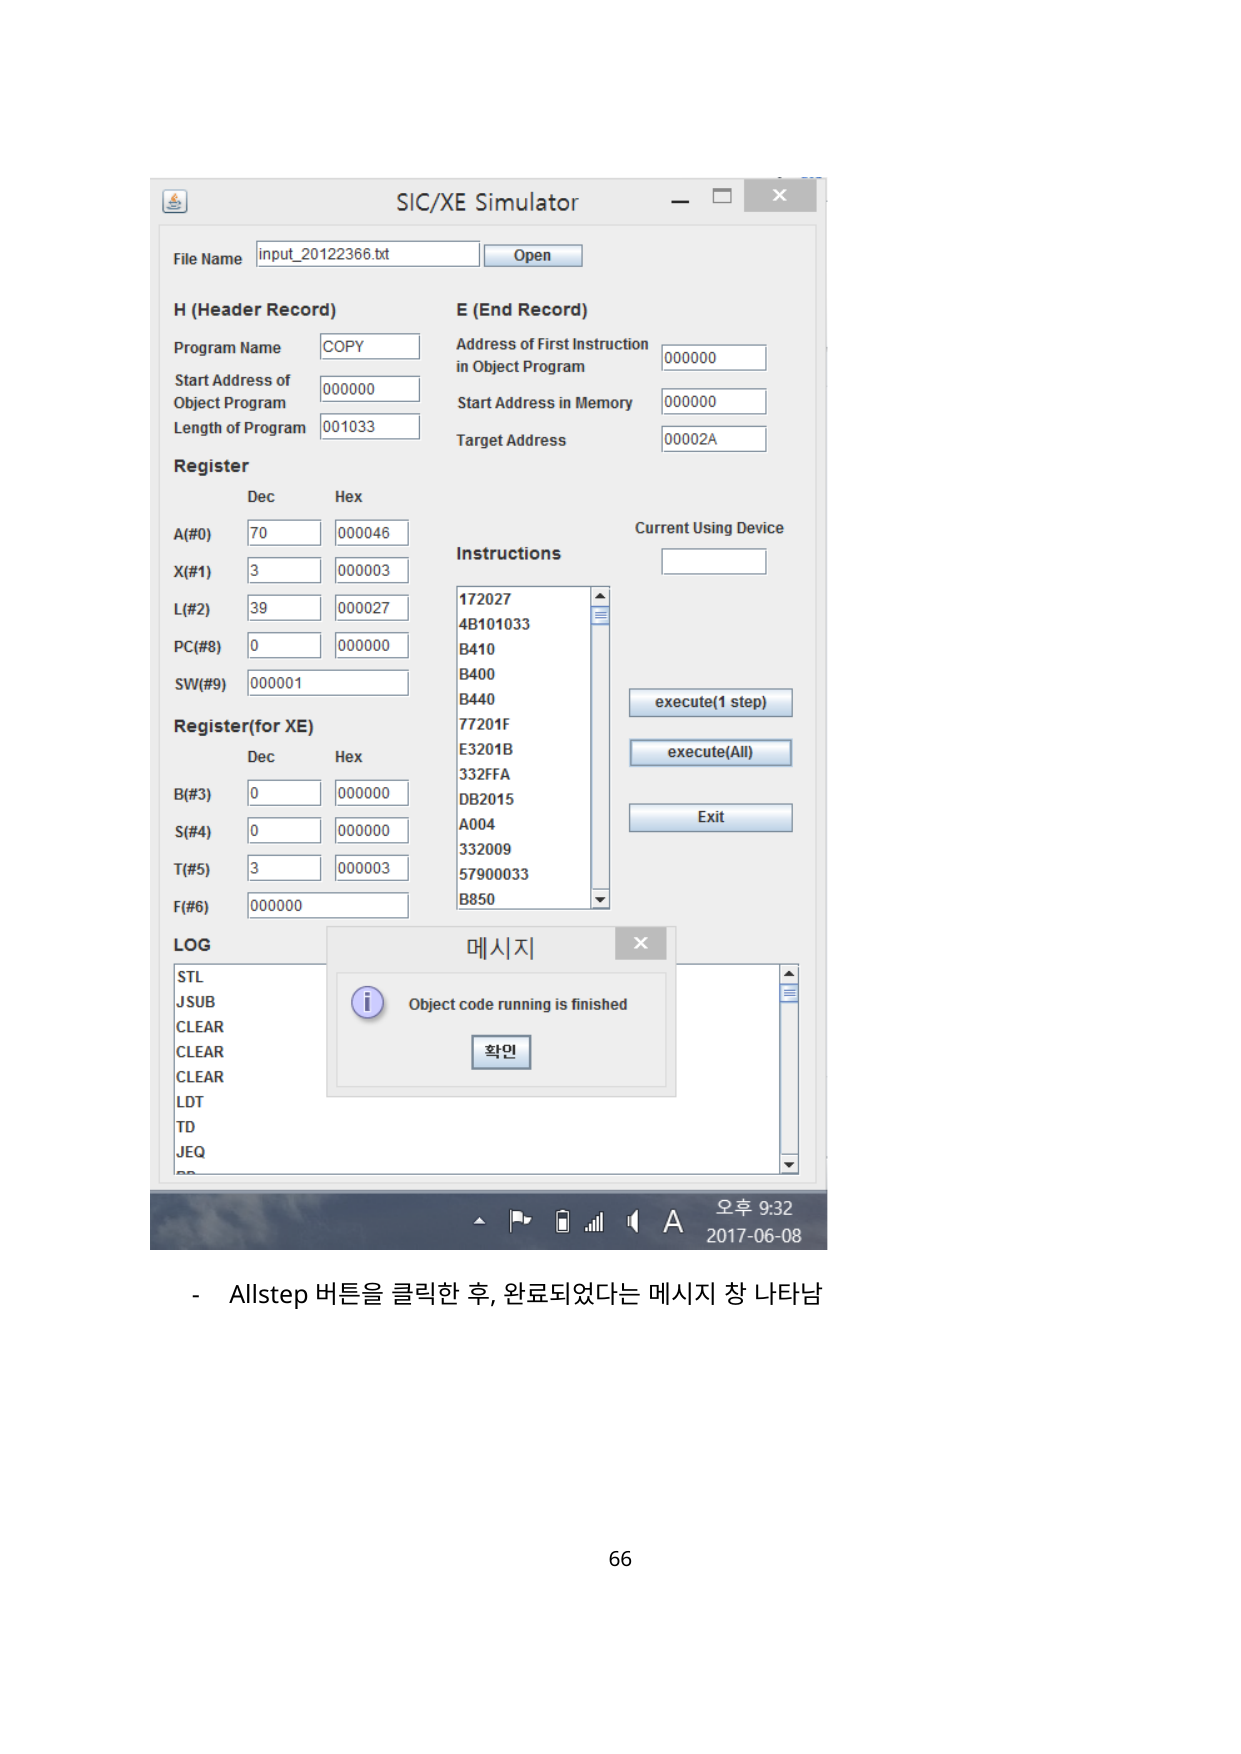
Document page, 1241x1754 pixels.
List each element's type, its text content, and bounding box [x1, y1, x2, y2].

list Allstep 버튼을 클릭한 후, 완료되었다는 메시지 창 나타남 [192, 1275, 1090, 1311]
picture [150, 177, 828, 1250]
